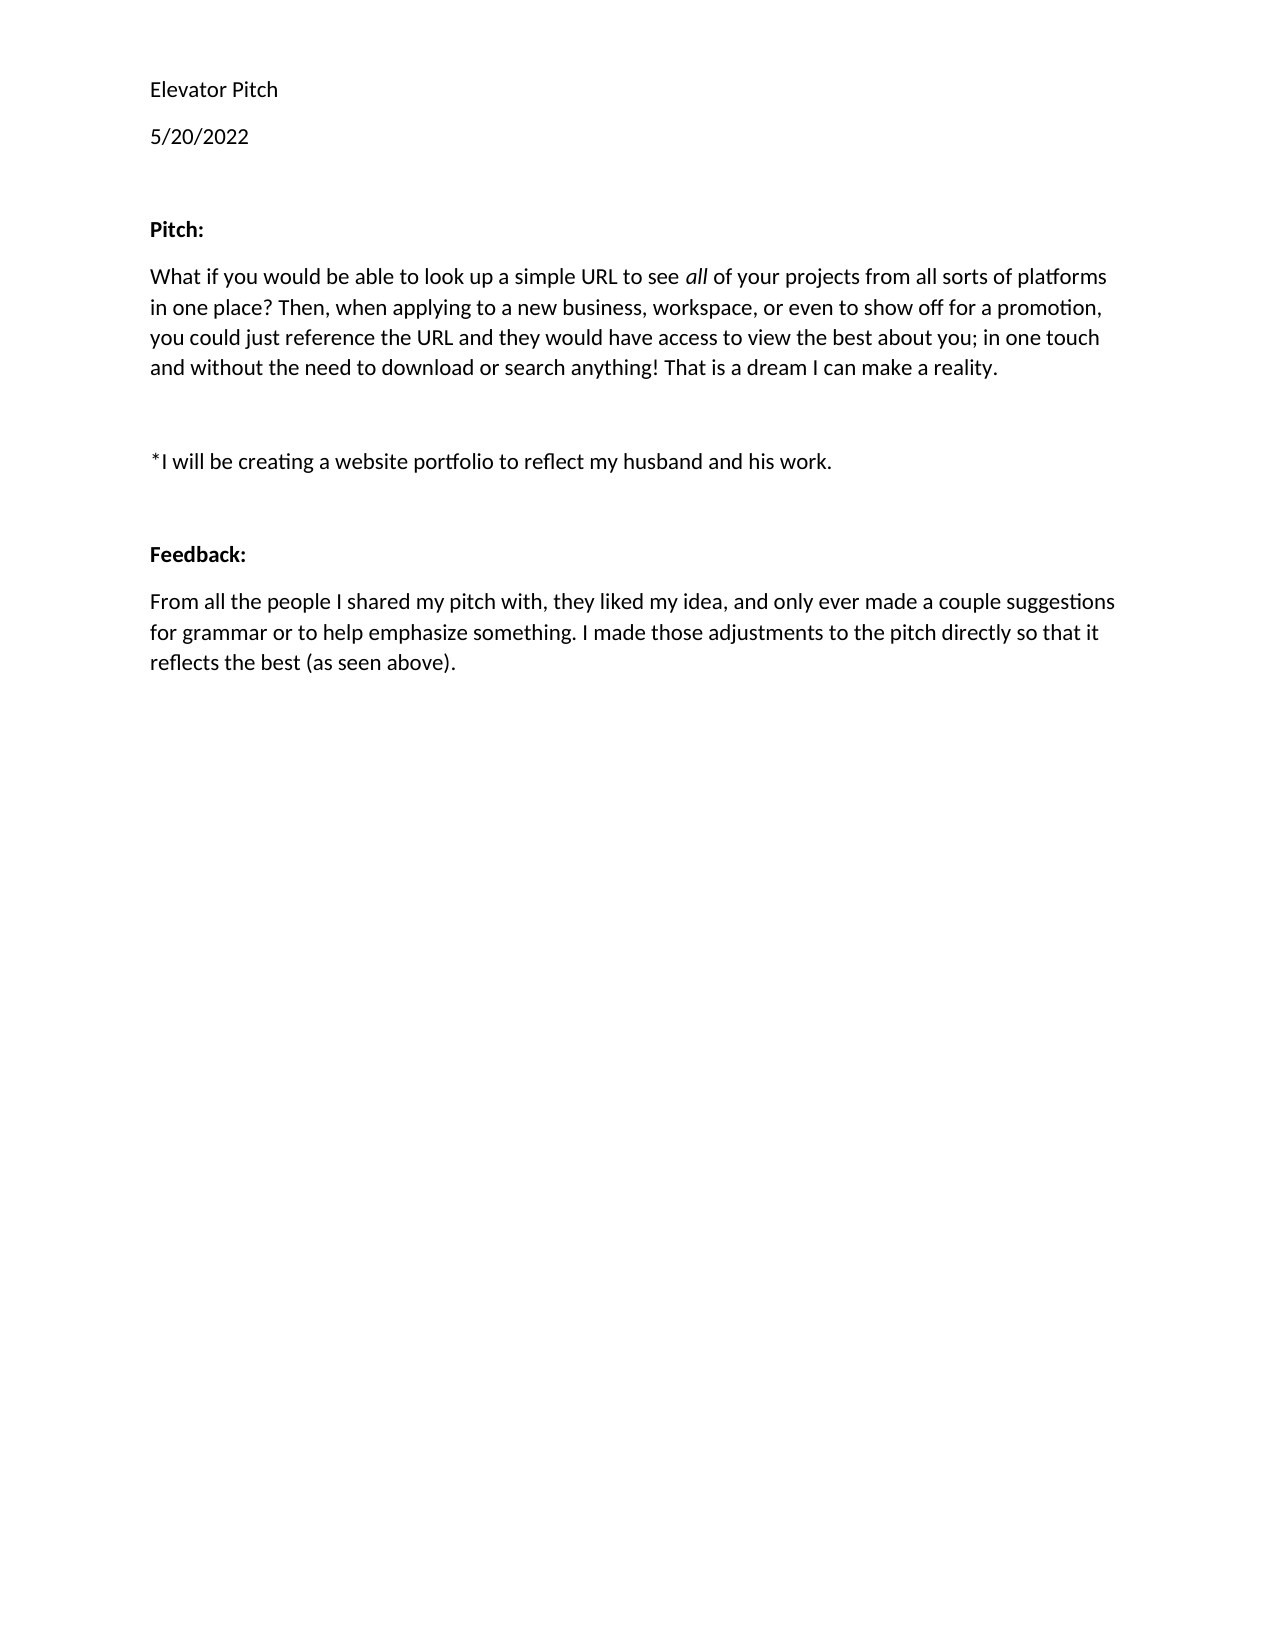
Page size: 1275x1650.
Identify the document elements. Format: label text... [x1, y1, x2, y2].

text Feedback: [150, 541, 1125, 568]
text Pitch: [150, 216, 1125, 243]
text *I will be creating a website portfolio to reflect my husband and his work. [150, 447, 1125, 475]
text From all the people I shared my pitch with, they liked my idea, and only ever made a couple suggestions for grammar or to help emphasize something. I made those adjustments to the pitch directly so that it reflects the best (as seen above). [150, 587, 1125, 676]
text What if you would be able to look up a simple URL to see all of your projects from all sorts of platforms in one place? Then, when applying to a new business, workspace, or even to show off for a promotion, you could just reference the URL and they would have access to view the best about you; in one touch and without the need to download or search anything! That is a dream I can make a reality. [150, 262, 1125, 381]
